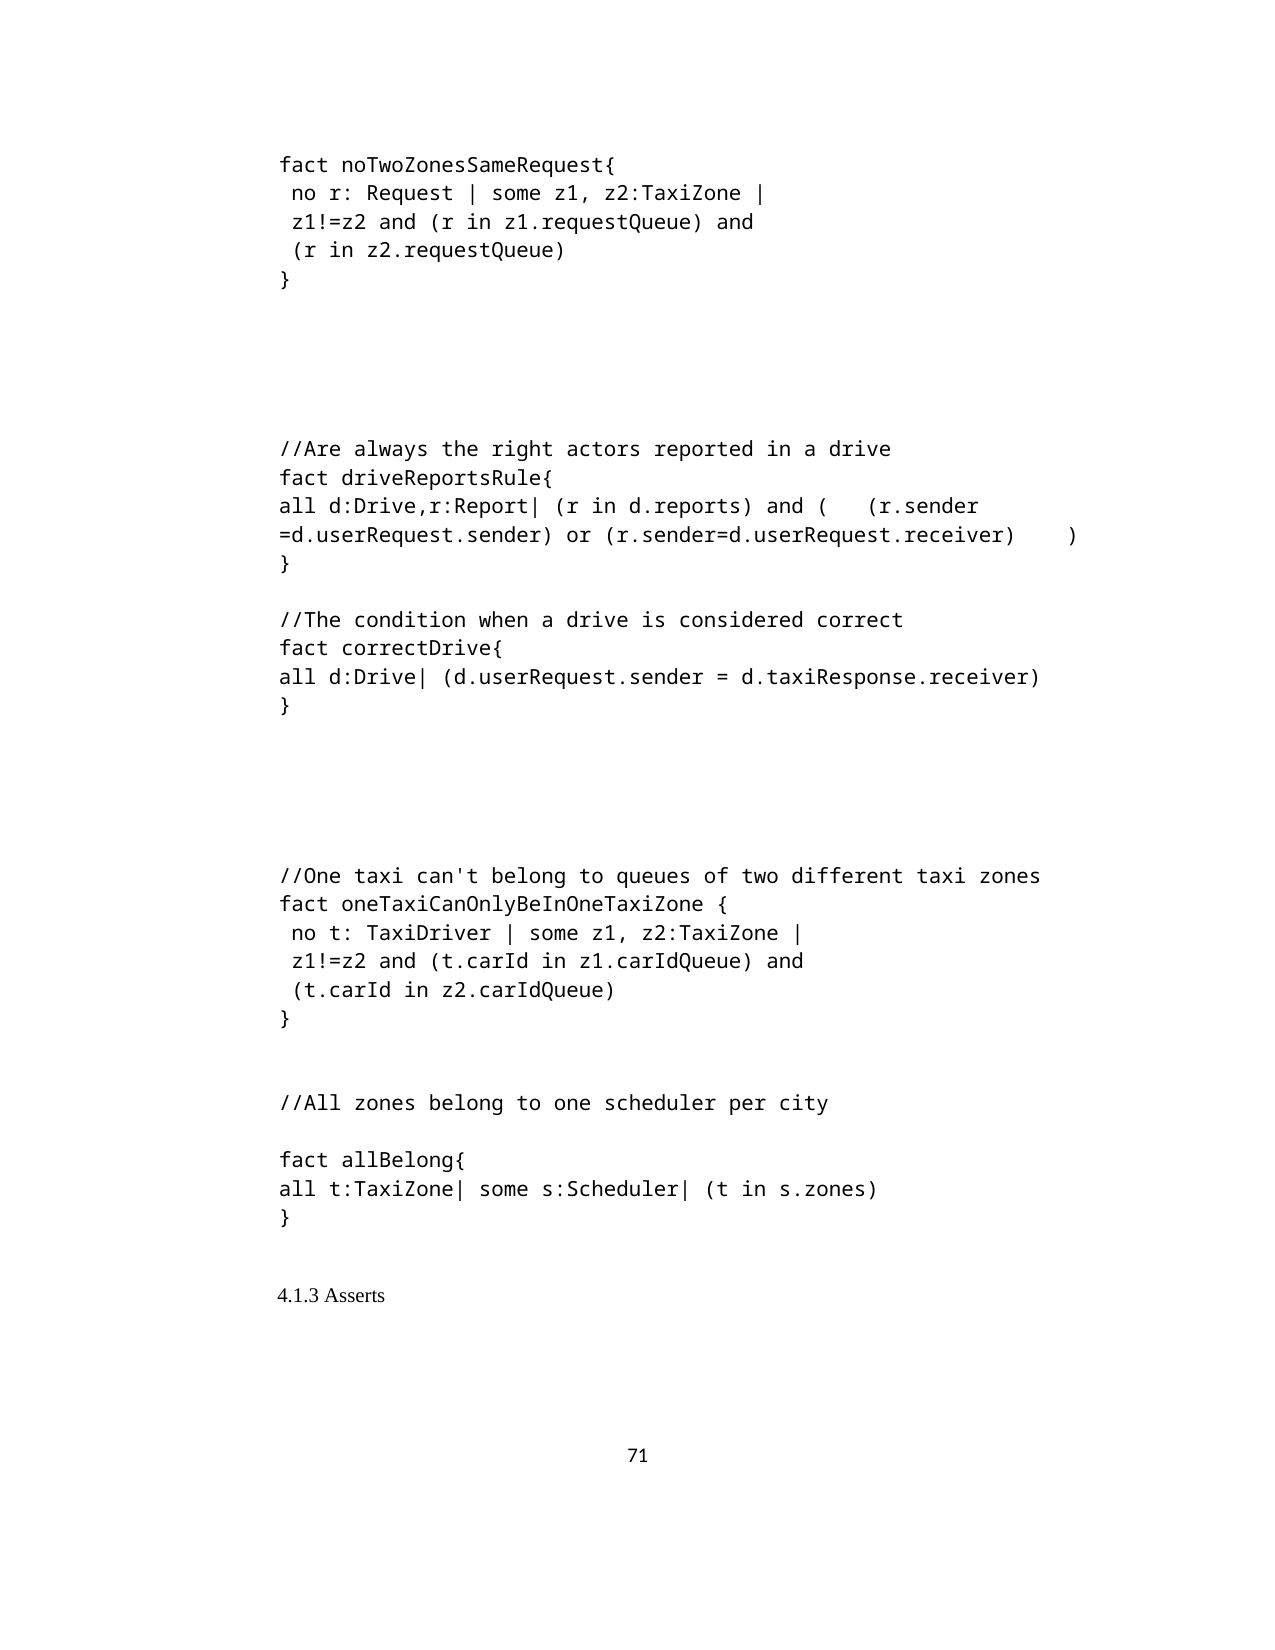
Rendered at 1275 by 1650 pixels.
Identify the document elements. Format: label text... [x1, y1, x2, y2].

text all t:TaxiZone| some s:Scheduler| (t in s.zones) [279, 1174, 1125, 1202]
text fact noTwoZonesSameRequest{ [279, 150, 1125, 178]
text } [279, 264, 1125, 292]
text //One taxi can't belong to queues of two different taxi zones [279, 861, 1125, 889]
text (r in z2.requestQueue) [279, 235, 1125, 264]
text all d:Drive| (d.userRequest.sender = d.taxiResponse.receiver) [279, 662, 1125, 690]
text (t.carId in z2.carIdQueue) [279, 975, 1125, 1003]
text //All zones belong to one scheduler per city [279, 1088, 1125, 1117]
text fact allBelong{ [279, 1145, 1125, 1174]
text } [279, 548, 1125, 577]
text z1!=z2 and (r in z1.requestQueue) and [279, 207, 1125, 235]
text fact oneTaxiCanOnlyBeInOneTaxiZone { [279, 889, 1125, 918]
text fact driveReportsRule{ [279, 463, 1125, 491]
text all d:Drive,r:Report| (r in d.reports) and ( (r.sender =d.userRequest.sender) or (r.sender=d.userRequest.receiver) ) [279, 491, 1125, 548]
text no r: Request | some z1, z2:TaxiZone | [279, 178, 1125, 207]
text //The condition when a drive is considered correct [279, 605, 1125, 633]
text } [279, 1003, 1125, 1032]
text 4.1.3 Asserts [277, 1283, 1127, 1307]
text fact correctDrive{ [279, 633, 1125, 662]
text //Are always the right actors reported in a drive [279, 434, 1125, 463]
text } [279, 1202, 1125, 1231]
text } [279, 690, 1125, 719]
text z1!=z2 and (t.carId in z1.carIdQueue) and [279, 946, 1125, 975]
text no t: TaxiDriver | some z1, z2:TaxiZone | [279, 918, 1125, 946]
